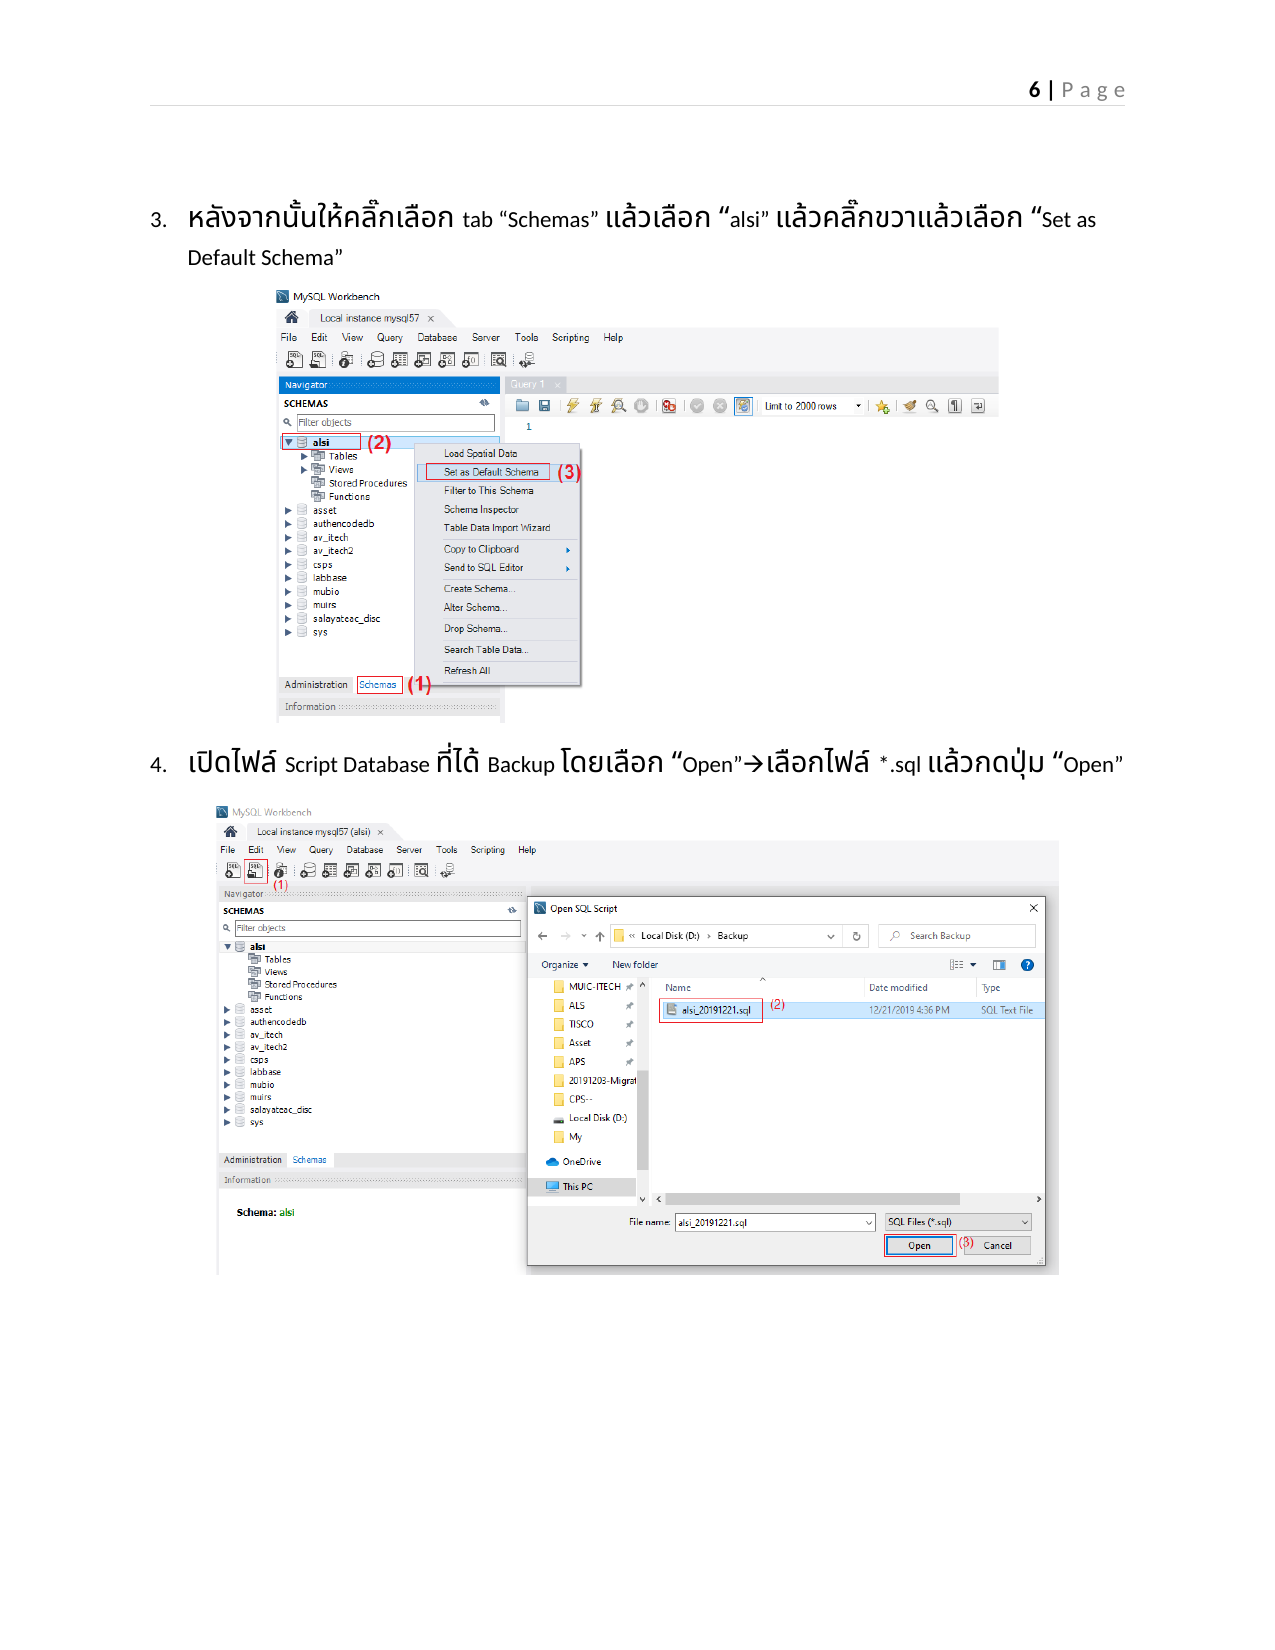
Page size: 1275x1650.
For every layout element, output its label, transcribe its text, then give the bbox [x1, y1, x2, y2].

picture [276, 290, 999, 723]
list หลังจากนั้นให้คลิ๊กเลือก tab “Schemas” แล้วเลือก “alsi” แล้วคลิ๊กขวาแล้วเลือก “Set as Default Schema” [150, 197, 1125, 271]
picture [216, 806, 1059, 1275]
list เปิดไฟล์ Script Database ที่ได้ Backup โดยเลือก “Open”เลือกไฟล์ *.sql แล้วกดปุ่ม “Open” [150, 742, 1125, 786]
